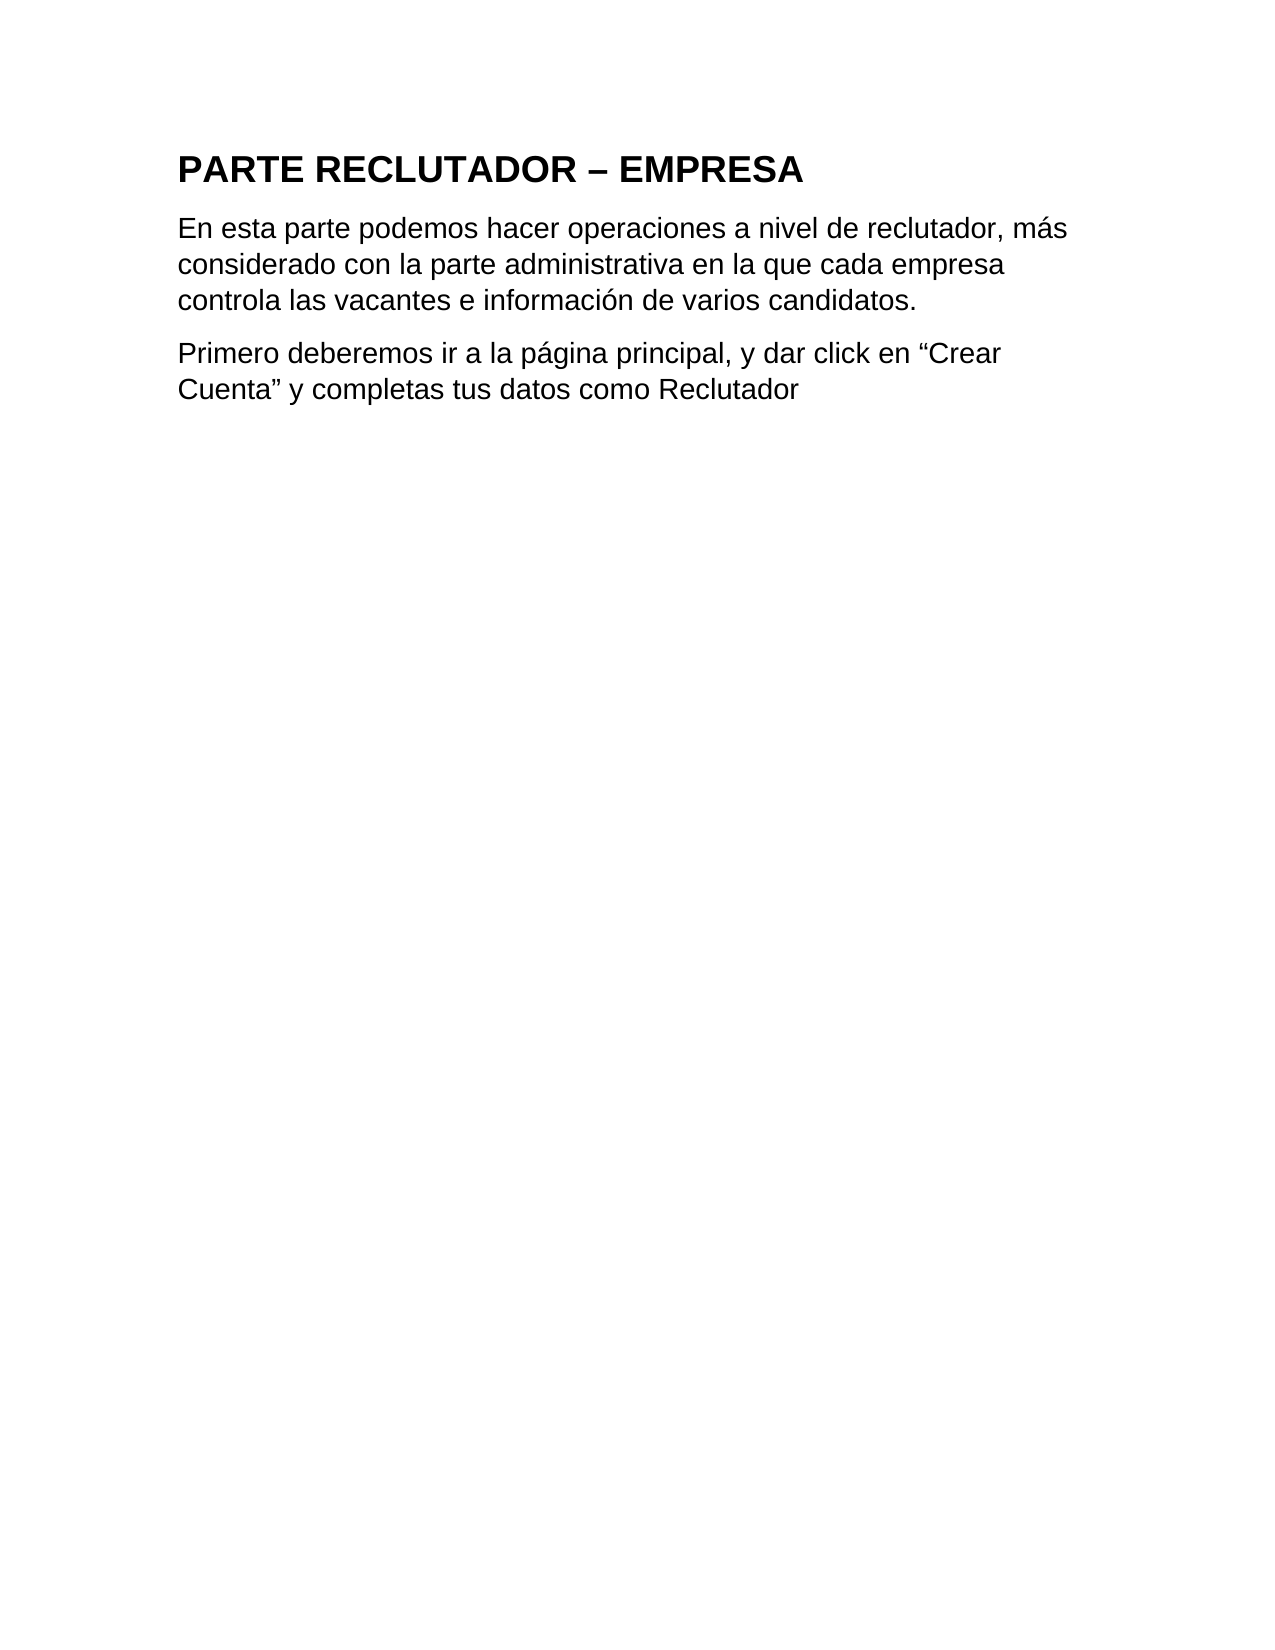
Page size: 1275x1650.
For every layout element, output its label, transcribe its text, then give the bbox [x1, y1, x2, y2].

text En esta parte podemos hacer operaciones a nivel de reclutador, más considerado con la parte administrativa en la que cada empresa controla las vacantes e información de varios candidatos. [177, 211, 1098, 317]
text PARTE RECLUTADOR – EMPRESA [177, 148, 1098, 191]
text Primero deberemos ir a la página principal, y dar click en “Crear Cuenta” y completas tus datos como Reclutador [177, 336, 1098, 406]
